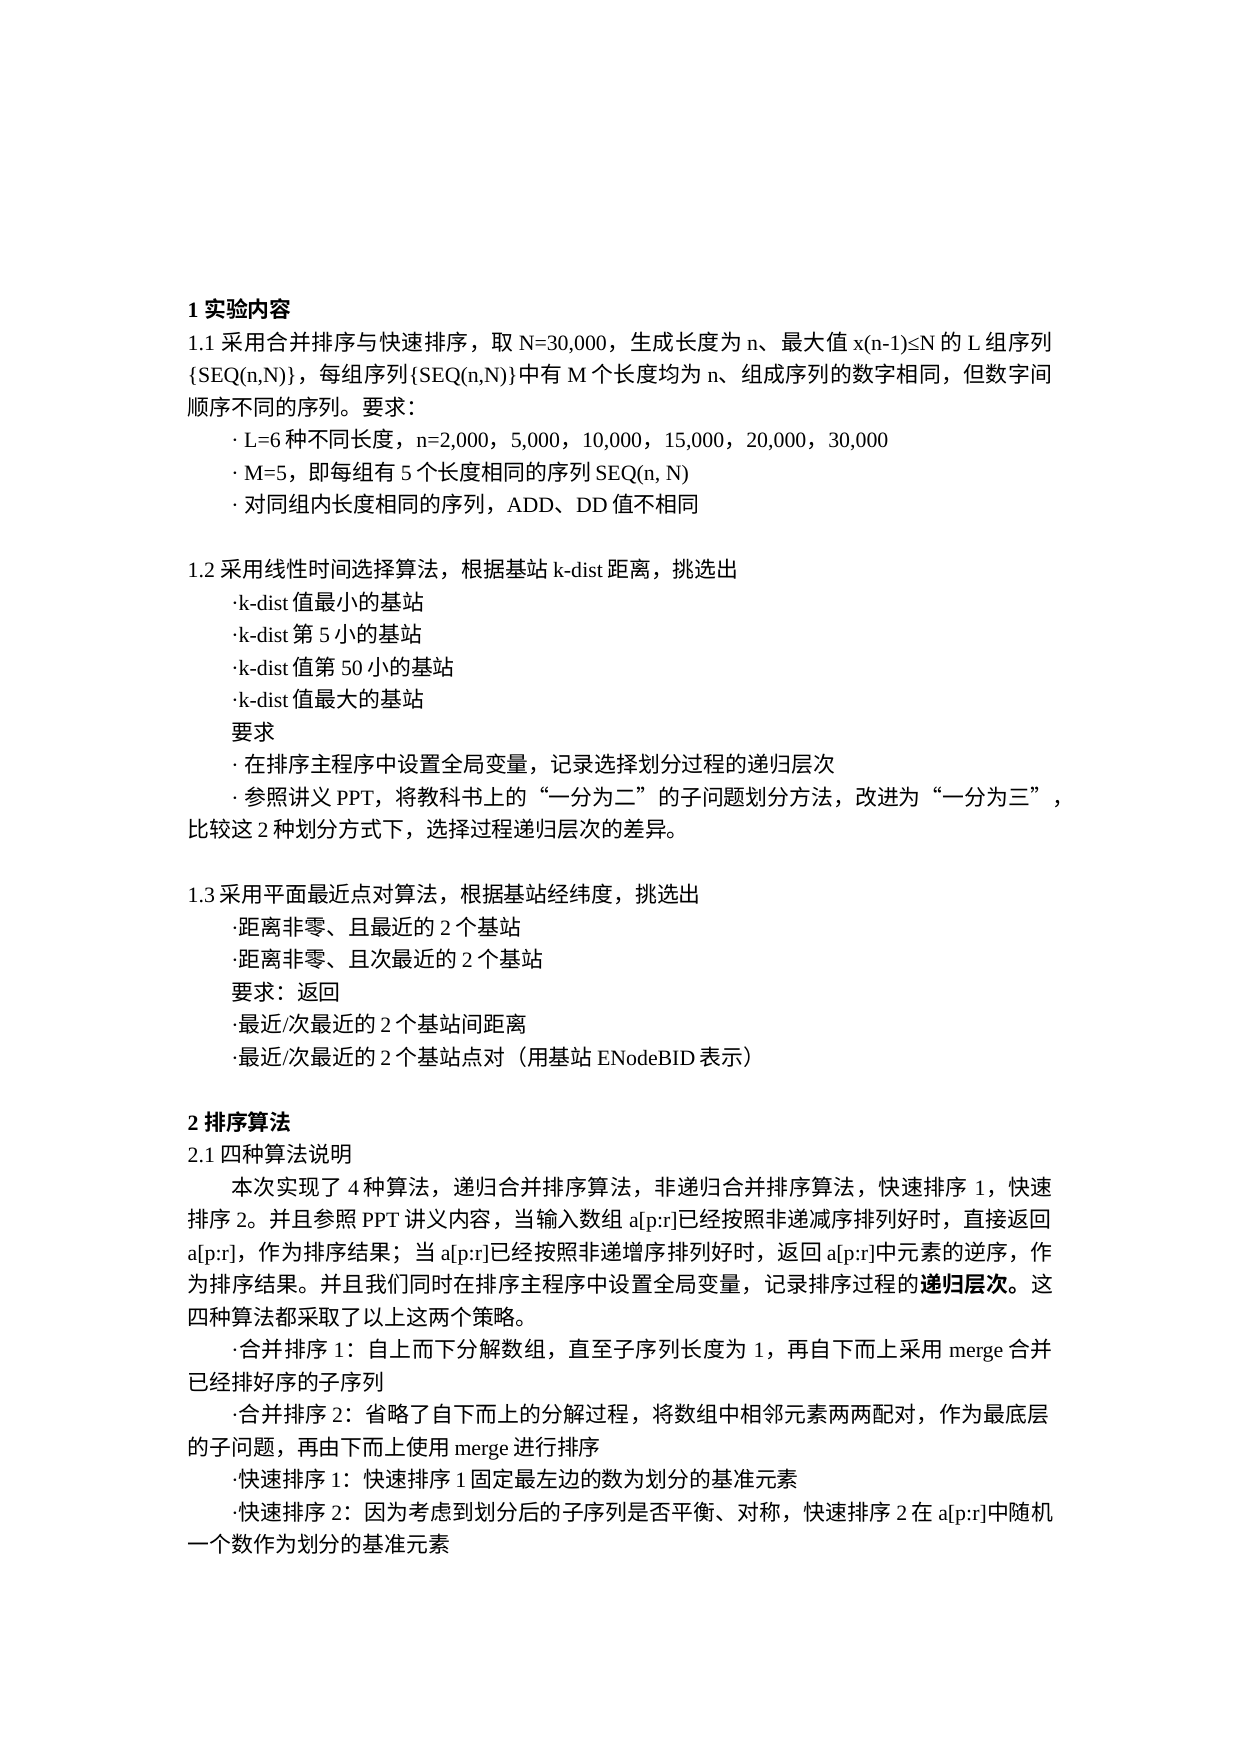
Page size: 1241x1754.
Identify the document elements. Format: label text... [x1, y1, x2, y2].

text ·距离非零、且次最近的2个基站 [187, 942, 1053, 974]
text 2.1 四种算法说明 [187, 1137, 1053, 1169]
text · 参照讲义PPT，将教科书上的“一分为二”的子问题划分方法，改进为“一分为三”，比较这2种划分方式下，选择过程递归层次的差异。 [187, 779, 1053, 844]
text ·k-dist值第50小的基站 [187, 649, 1053, 682]
text 1 实验内容 [187, 292, 1053, 324]
text ·合并排序2：省略了自下而上的分解过程，将数组中相邻元素两两配对，作为最底层的子问题，再由下而上使用merge进行排序 [187, 1397, 1053, 1462]
text ·k-dist值最大的基站 [187, 682, 1053, 714]
text ·快速排序2：因为考虑到划分后的子序列是否平衡、对称，快速排序2在a[p:r]中随机一个数作为划分的基准元素 [187, 1494, 1053, 1559]
text ·快速排序1：快速排序1固定最左边的数为划分的基准元素 [187, 1462, 1053, 1494]
text 1.2 采用线性时间选择算法，根据基站k-dist距离，挑选出 [187, 552, 1053, 584]
text ·距离非零、且最近的2个基站 [187, 909, 1053, 942]
text ·合并排序1：自上而下分解数组，直至子序列长度为1，再自下而上采用merge合并已经排好序的子序列 [187, 1332, 1053, 1397]
text 2 排序算法 [187, 1104, 1053, 1137]
text 要求：返回 [187, 974, 1053, 1007]
text 1.3采用平面最近点对算法，根据基站经纬度，挑选出 [187, 877, 1053, 909]
text 本次实现了4种算法，递归合并排序算法，非递归合并排序算法，快速排序1，快速排序2。并且参照PPT讲义内容，当输入数组a[p:r]已经按照非递减序排列好时，直接返回a[p:r]，作为排序结果；当a[p:r]已经按照非递增序排列好时，返回a[p:r]中元素的逆序，作为排序结果。并且我们同时在排序主程序中设置全局变量，记录排序过程的递归层次。这四种算法都采取了以上这两个策略。 [187, 1169, 1053, 1332]
text · 对同组内长度相同的序列，ADD、DD值不相同 [187, 487, 1053, 519]
text ·最近/次最近的2个基站间距离 [187, 1007, 1053, 1039]
text · 在排序主程序中设置全局变量，记录选择划分过程的递归层次 [187, 747, 1053, 779]
text 1.1 采用合并排序与快速排序，取N=30,000，生成长度为n、最大值x(n-1)≤N的L组序列{SEQ(n,N)}，每组序列{SEQ(n,N)}中有M个长度均为n、组成序列的数字相同，但数字间顺序不同的序列。要求： [187, 324, 1053, 422]
text · L=6种不同长度，n=2,000，5,000，10,000，15,000，20,000，30,000 [187, 422, 1053, 454]
text ·k-dist第5小的基站 [187, 617, 1053, 649]
text 要求 [187, 714, 1053, 747]
text ·最近/次最近的2个基站点对（用基站ENodeBID表示） [187, 1039, 1053, 1072]
text ·k-dist值最小的基站 [187, 584, 1053, 617]
text · M=5，即每组有5个长度相同的序列SEQ(n, N) [187, 454, 1053, 487]
